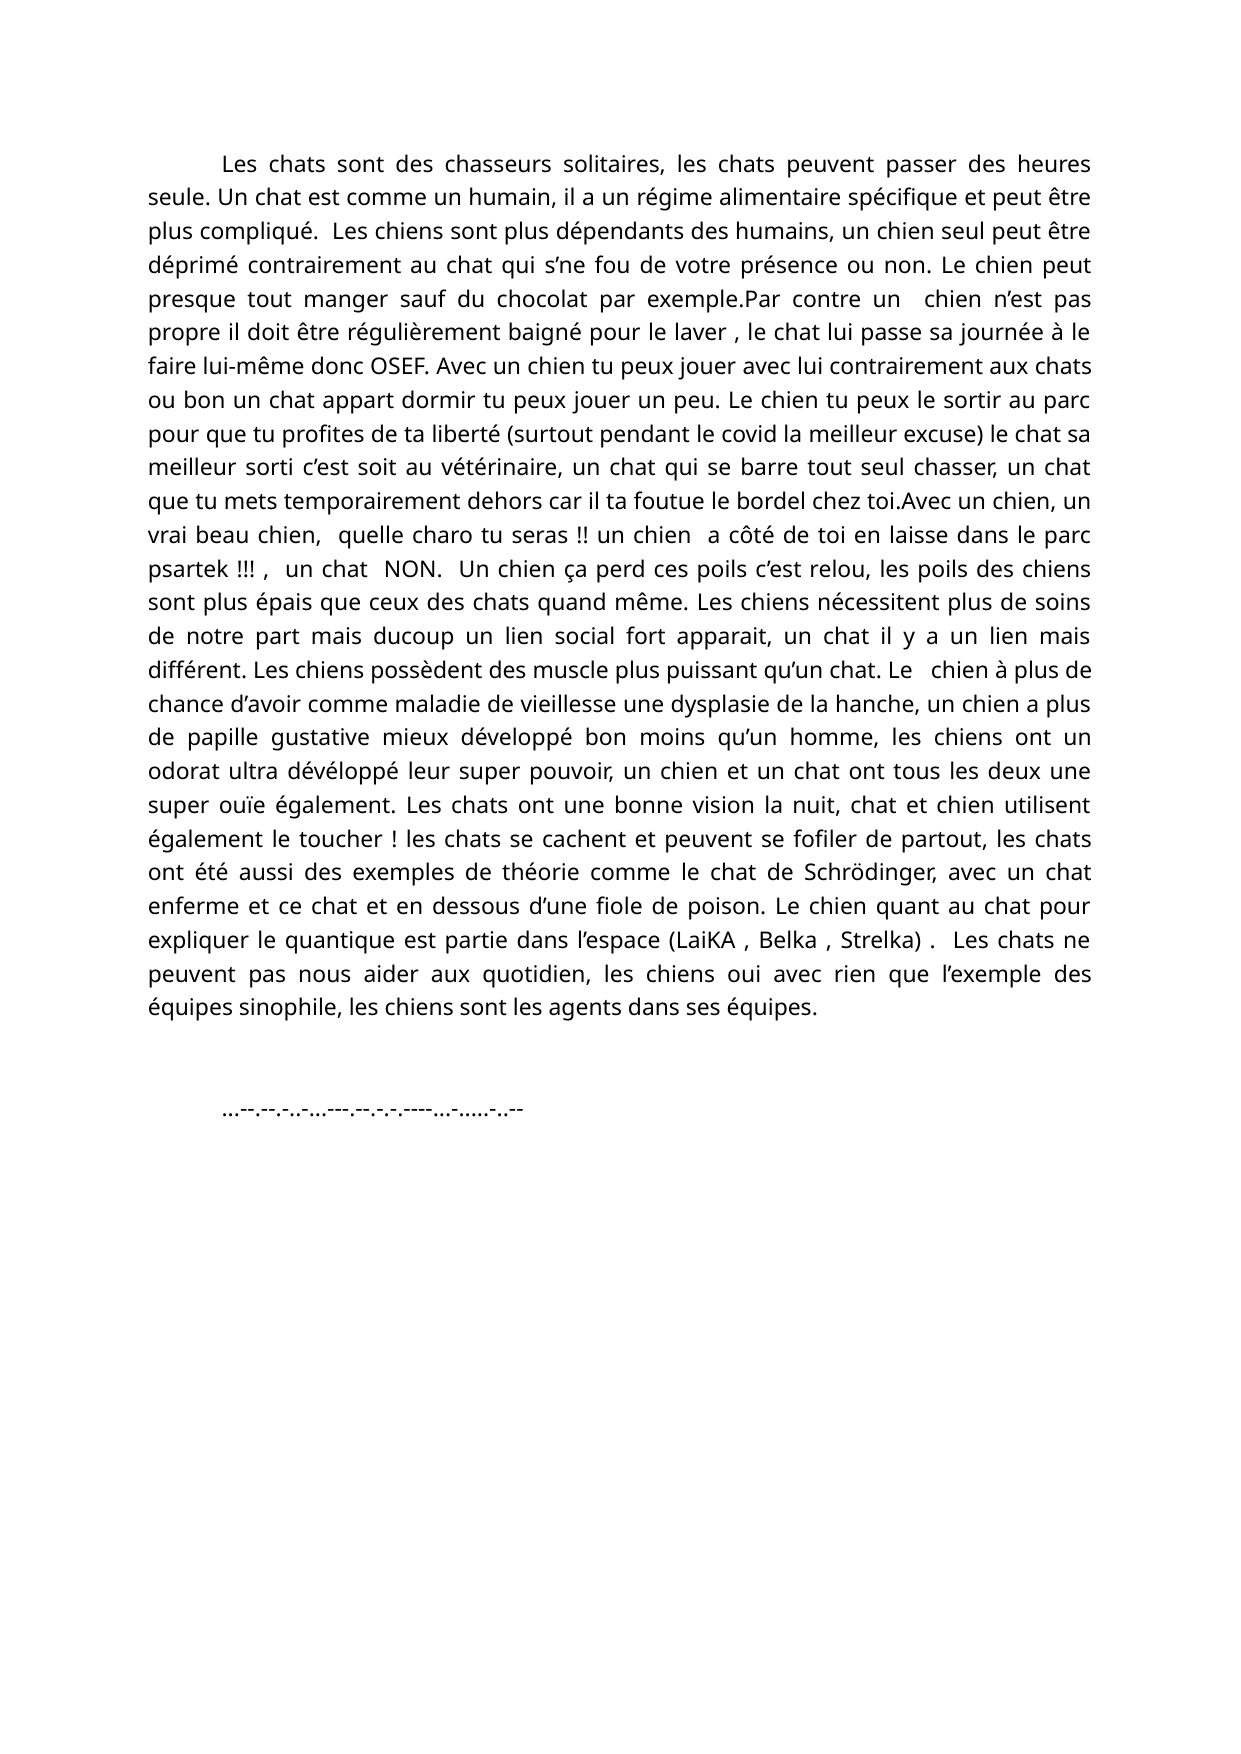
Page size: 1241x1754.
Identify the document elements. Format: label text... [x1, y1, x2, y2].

text ...--.--.-..-...---.--.-.-.----...-.....-..-- [148, 1092, 1093, 1123]
text Les chats sont des chasseurs solitaires, les chats peuvent passer des heures seule. Un chat est comme un humain, il a un régime alimentaire spécifique et peut être plus compliqué. Les chiens sont plus dépendants des humains, un chien seul peut être déprimé contrairement au chat qui s’ne fou de votre présence ou non. Le chien peut presque tout manger sauf du chocolat par exemple.Par contre un chien n’est pas propre il doit être régulièrement baigné pour le laver , le chat lui passe sa journée à le faire lui-même donc OSEF. Avec un chien tu peux jouer avec lui contrairement aux chats ou bon un chat appart dormir tu peux jouer un peu. Le chien tu peux le sortir au parc pour que tu profites de ta liberté (surtout pendant le covid la meilleur excuse) le chat sa meilleur sorti c’est soit au vétérinaire, un chat qui se barre tout seul chasser, un chat que tu mets temporairement dehors car il ta foutue le bordel chez toi.Avec un chien, un vrai beau chien, quelle charo tu seras !! un chien a côté de toi en laisse dans le parc psartek !!! , un chat NON. Un chien ça perd ces poils c’est relou, les poils des chiens sont plus épais que ceux des chats quand même. Les chiens nécessitent plus de soins de notre part mais ducoup un lien social fort apparait, un chat il y a un lien mais différent. Les chiens possèdent des muscle plus puissant qu’un chat. Le chien à plus de chance d’avoir comme maladie de vieillesse une dysplasie de la hanche, un chien a plus de papille gustative mieux développé bon moins qu’un homme, les chiens ont un odorat ultra dévéloppé leur super pouvoir, un chien et un chat ont tous les deux une super ouïe également. Les chats ont une bonne vision la nuit, chat et chien utilisent également le toucher ! les chats se cachent et peuvent se fofiler de partout, les chats ont été aussi des exemples de théorie comme le chat de Schrödinger, avec un chat enferme et ce chat et en dessous d’une fiole de poison. Le chien quant au chat pour expliquer le quantique est partie dans l’espace (LaiKA , Belka , Strelka) . Les chats ne peuvent pas nous aider aux quotidien, les chiens oui avec rien que l’exemple des équipes sinophile, les chiens sont les agents dans ses équipes. [148, 148, 1093, 1023]
